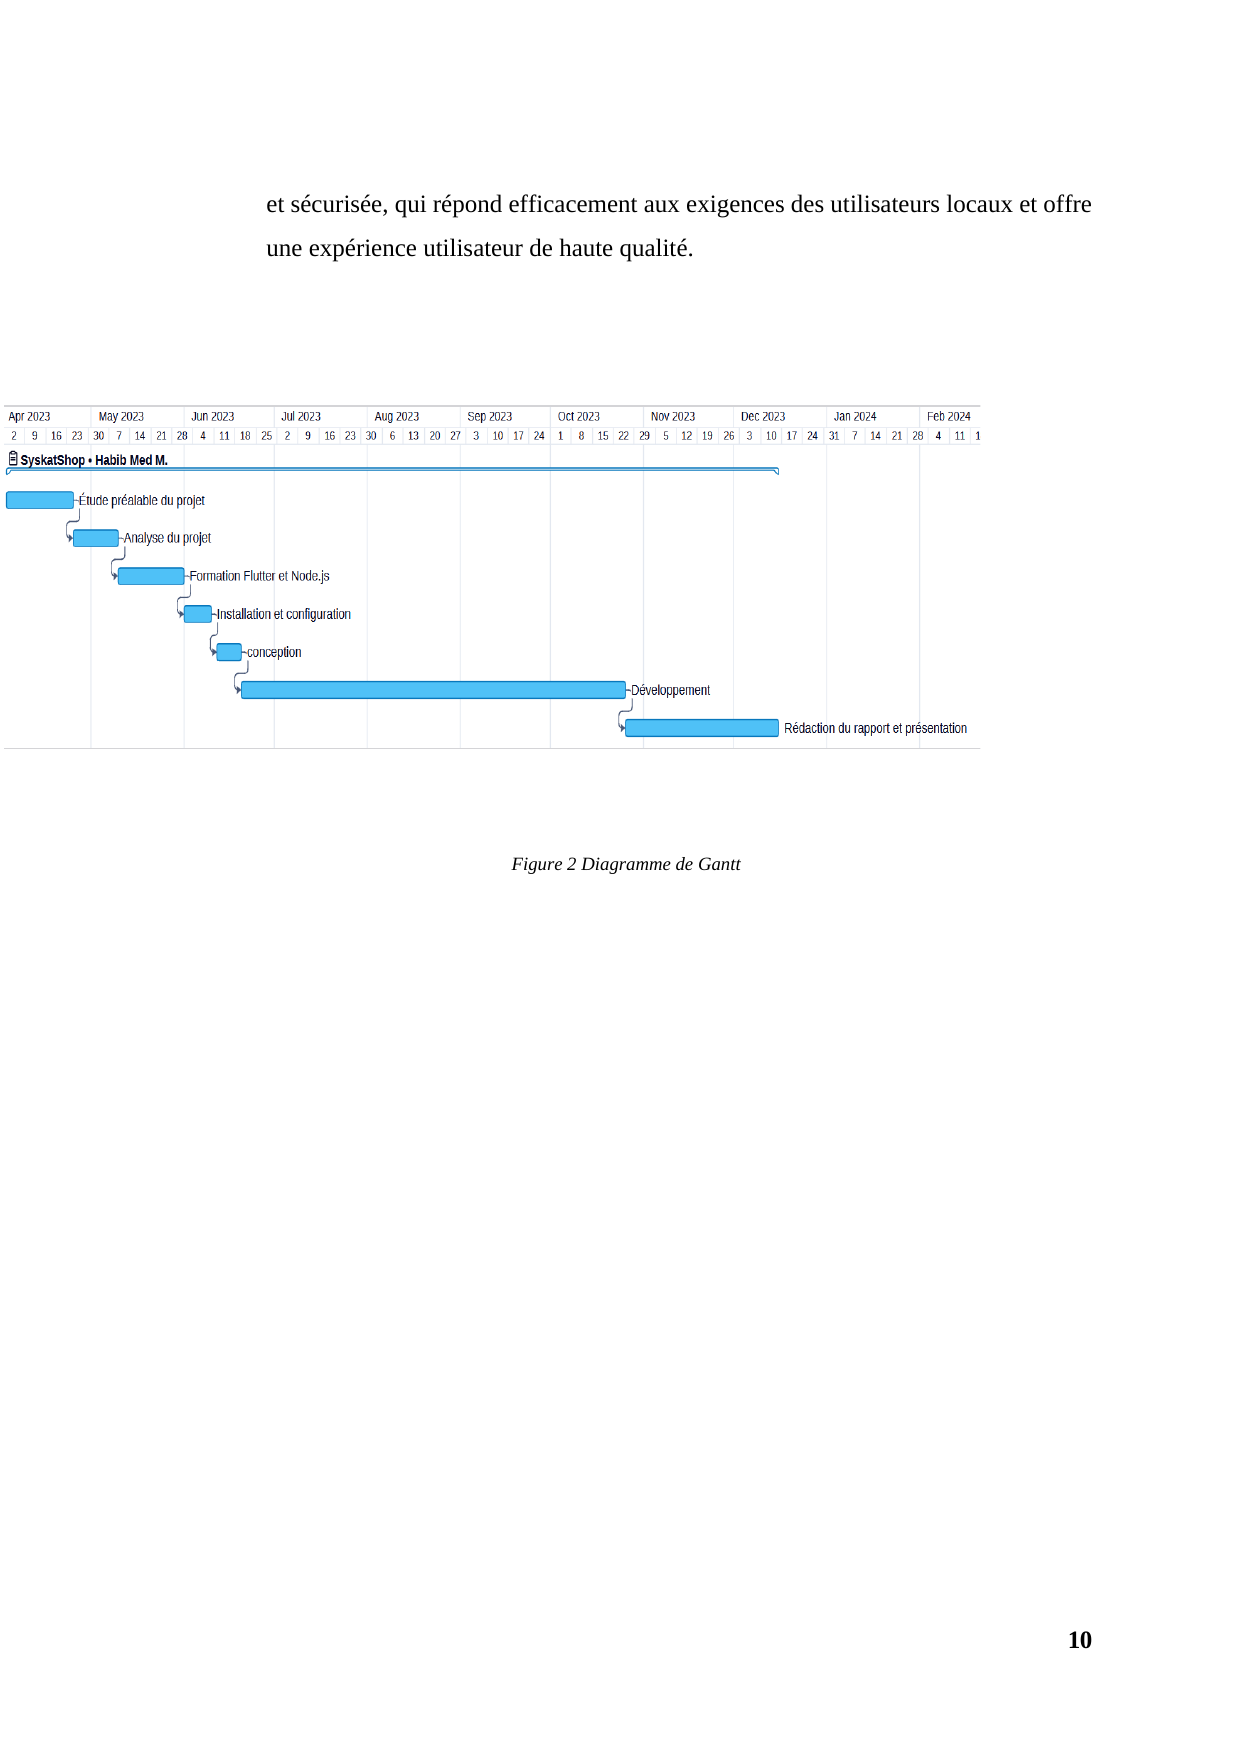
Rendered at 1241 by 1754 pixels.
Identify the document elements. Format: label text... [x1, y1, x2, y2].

picture [4, 405, 981, 749]
text Figure 2 Diagramme de Gantt [4, 853, 1170, 875]
